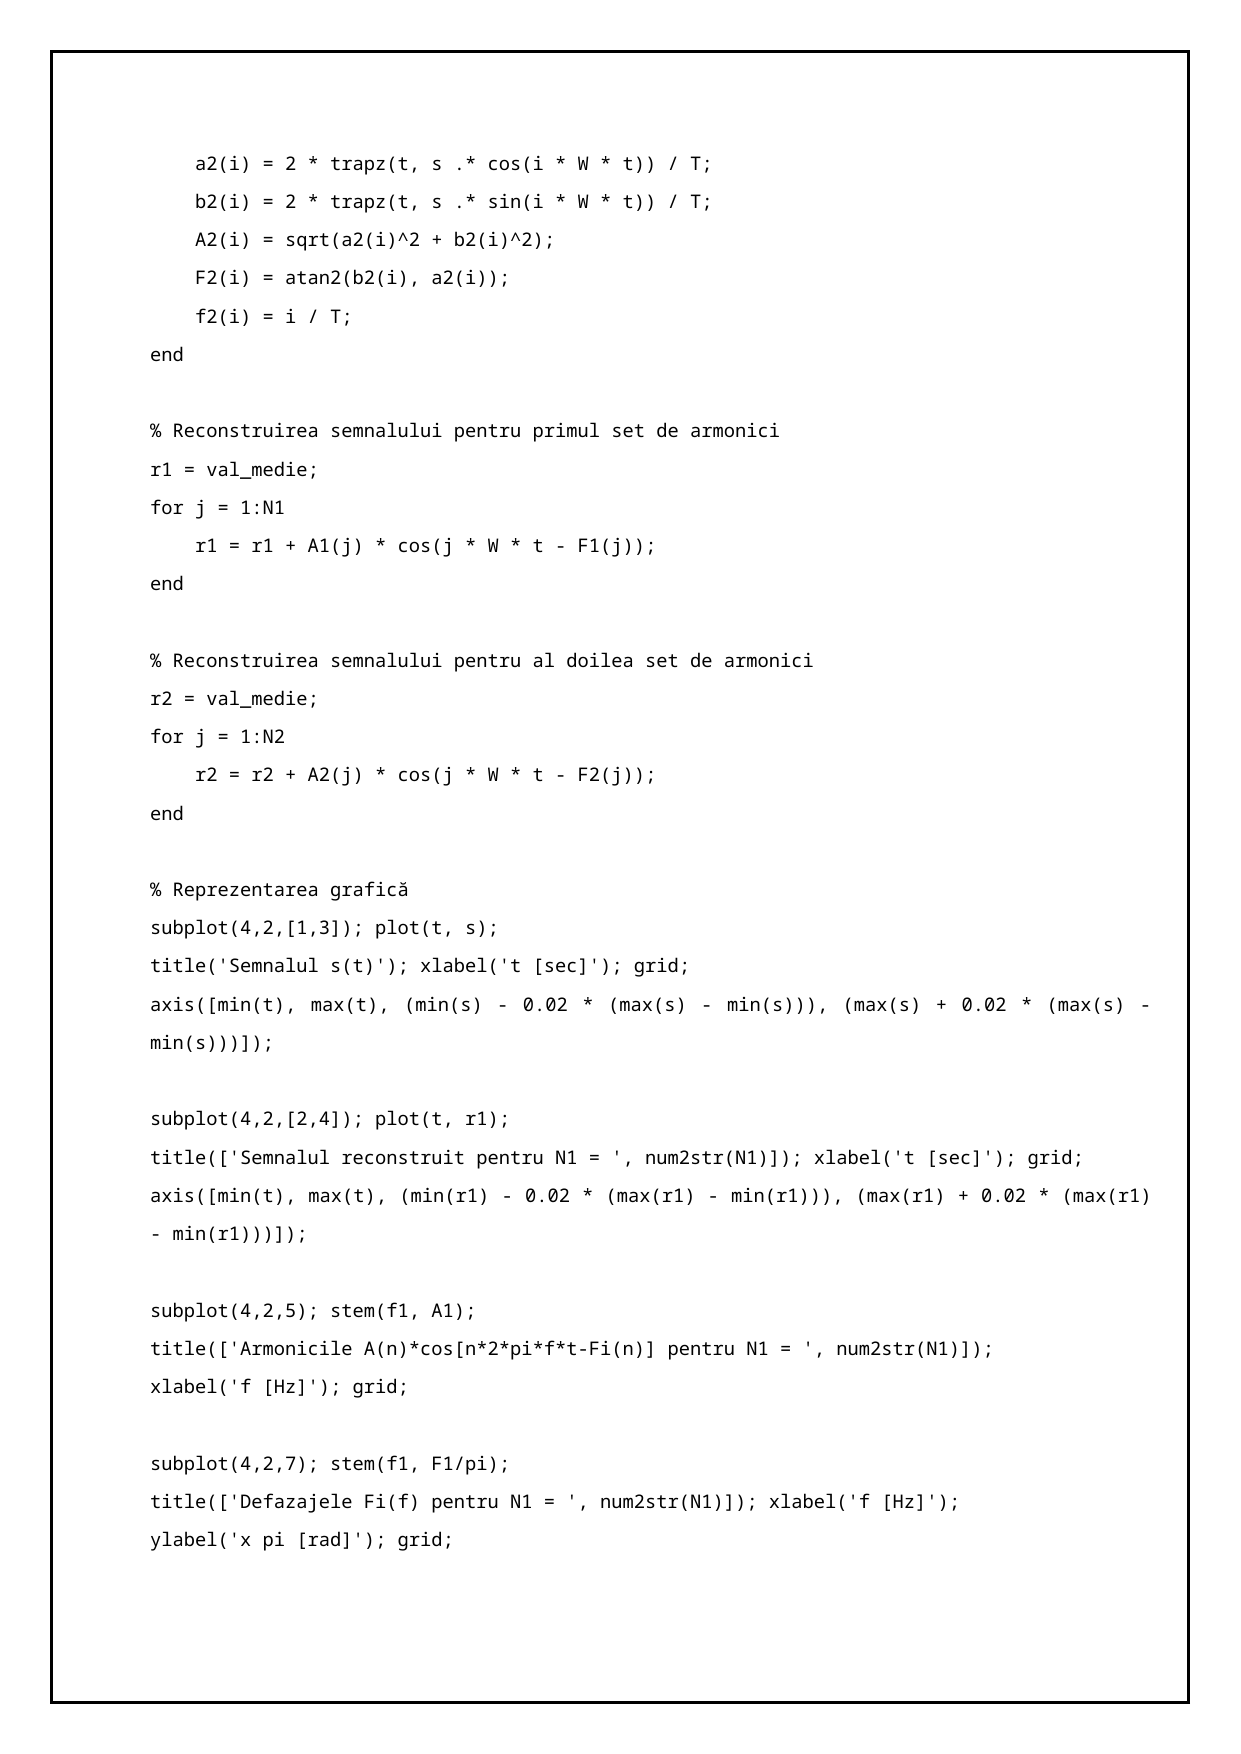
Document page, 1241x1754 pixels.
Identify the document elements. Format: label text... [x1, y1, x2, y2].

text ylabel('x pi [rad]'); grid; [150, 1526, 1152, 1552]
text subplot(4,2,[2,4]); plot(t, r1); [150, 1106, 1152, 1131]
text end [150, 571, 1152, 596]
text subplot(4,2,7); stem(f1, F1/pi); [150, 1450, 1152, 1475]
text subplot(4,2,[1,3]); plot(t, s); [150, 914, 1152, 940]
text axis([min(t), max(t), (min(s) - 0.02 * (max(s) - min(s))), (max(s) + 0.02 * (max(s) - min(s)))]); [150, 991, 1152, 1055]
text b2(i) = 2 * trapz(t, s .* sin(i * W * t)) / T; [150, 188, 1152, 214]
text f2(i) = i / T; [150, 303, 1152, 328]
text for j = 1:N1 [150, 494, 1152, 519]
text A2(i) = sqrt(a2(i)^2 + b2(i)^2); [150, 226, 1152, 252]
text % Reprezentarea grafică [150, 876, 1152, 902]
text r2 = val_medie; [150, 685, 1152, 711]
text end [150, 800, 1152, 825]
text xlabel('f [Hz]'); grid; [150, 1373, 1152, 1399]
text F2(i) = atan2(b2(i), a2(i)); [150, 265, 1152, 290]
text title('Semnalul s(t)'); xlabel('t [sec]'); grid; [150, 953, 1152, 978]
text % Reconstruirea semnalului pentru primul set de armonici [150, 418, 1152, 443]
text for j = 1:N2 [150, 723, 1152, 749]
text end [150, 341, 1152, 367]
text r1 = r1 + A1(j) * cos(j * W * t - F1(j)); [150, 532, 1152, 558]
text r2 = r2 + A2(j) * cos(j * W * t - F2(j)); [150, 762, 1152, 787]
text r1 = val_medie; [150, 456, 1152, 481]
text a2(i) = 2 * trapz(t, s .* cos(i * W * t)) / T; [150, 150, 1152, 176]
text title(['Armonicile A(n)*cos[n*2*pi*f*t-Fi(n)] pentru N1 = ', num2str(N1)]); [150, 1335, 1152, 1361]
text title(['Defazajele Fi(f) pentru N1 = ', num2str(N1)]); xlabel('f [Hz]'); [150, 1488, 1152, 1513]
text % Reconstruirea semnalului pentru al doilea set de armonici [150, 647, 1152, 672]
text axis([min(t), max(t), (min(r1) - 0.02 * (max(r1) - min(r1))), (max(r1) + 0.02 * (max(r1) - min(r1)))]); [150, 1182, 1152, 1246]
text subplot(4,2,5); stem(f1, A1); [150, 1297, 1152, 1322]
text title(['Semnalul reconstruit pentru N1 = ', num2str(N1)]); xlabel('t [sec]'); grid; [150, 1144, 1152, 1169]
